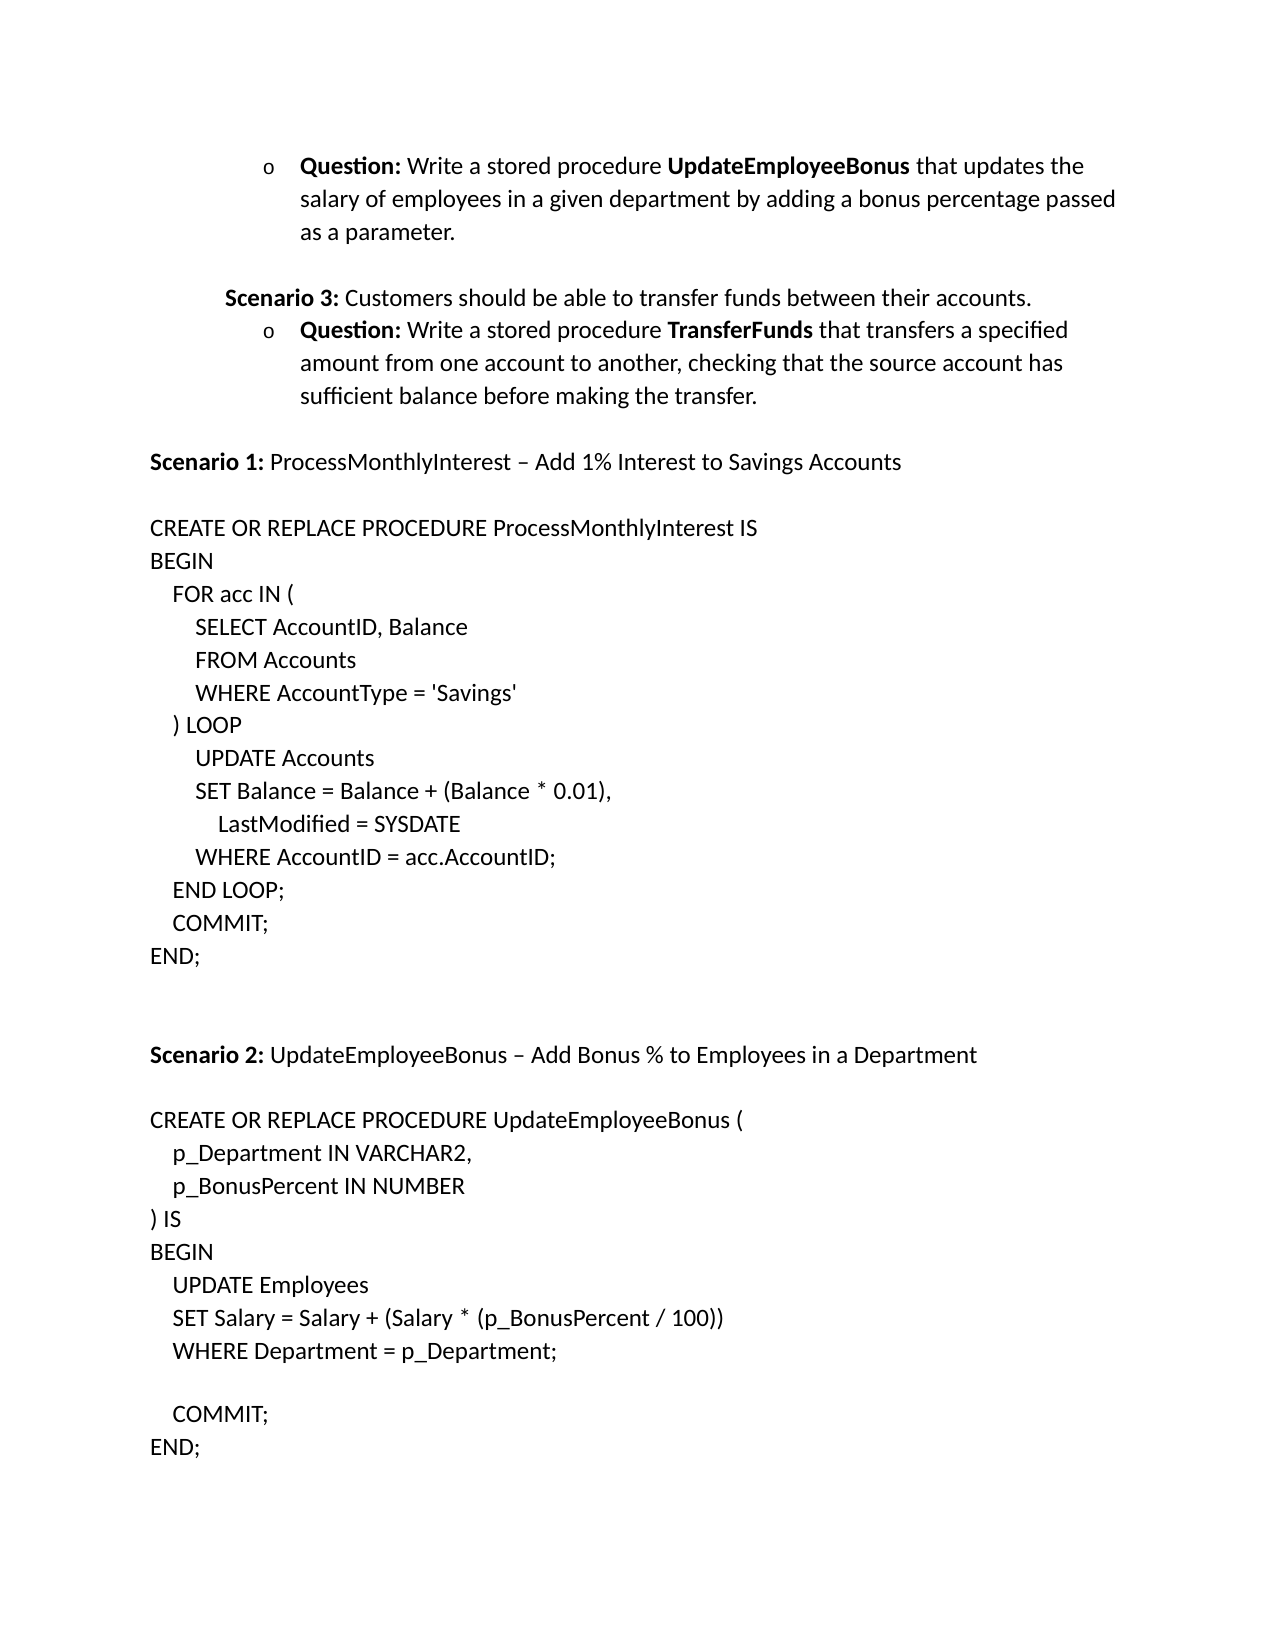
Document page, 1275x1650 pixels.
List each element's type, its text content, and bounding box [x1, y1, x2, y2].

text p_BonusPercent IN NUMBER [150, 1170, 1125, 1201]
text UPDATE Employees [150, 1269, 1125, 1300]
text WHERE Department = p_Department; [150, 1335, 1125, 1366]
text FOR acc IN ( [150, 578, 1125, 608]
text SET Balance = Balance + (Balance * 0.01), [150, 775, 1125, 806]
text Scenario 3: Customers should be able to transfer funds between their accounts. [225, 282, 1125, 312]
text WHERE AccountType = 'Savings' [150, 677, 1125, 707]
text LastModified = SYSDATE [150, 808, 1125, 839]
text CREATE OR REPLACE PROCEDURE UpdateEmployeeBonus ( [150, 1104, 1125, 1135]
text COMMIT; [150, 1398, 1125, 1429]
text Scenario 1: ProcessMonthlyInterest – Add 1% Interest to Savings Accounts [150, 446, 1125, 477]
text Scenario 2: UpdateEmployeeBonus – Add Bonus % to Employees in a Department [150, 1039, 1125, 1069]
text BEGIN [150, 1236, 1125, 1267]
list Question: Write a stored procedure UpdateEmployeeBonus that updates the salary of employees in a given department by adding a bonus percentage passed as a parameter. [262, 150, 1125, 246]
text COMMIT; [150, 907, 1125, 938]
text FROM Accounts [150, 644, 1125, 674]
text p_Department IN VARCHAR2, [150, 1137, 1125, 1168]
text UPDATE Accounts [150, 742, 1125, 773]
text WHERE AccountID = acc.AccountID; [150, 841, 1125, 872]
text BEGIN [150, 545, 1125, 576]
text END; [150, 940, 1125, 971]
list Question: Write a stored procedure TransferFunds that transfers a specified amount from one account to another, checking that the source account has sufficient balance before making the transfer. [262, 314, 1125, 411]
text ) LOOP [150, 709, 1125, 740]
text CREATE OR REPLACE PROCEDURE ProcessMonthlyInterest IS [150, 512, 1125, 543]
text ) IS [150, 1203, 1125, 1234]
text SET Salary = Salary + (Salary * (p_BonusPercent / 100)) [150, 1302, 1125, 1333]
text SELECT AccountID, Balance [150, 611, 1125, 641]
text END; [150, 1431, 1125, 1462]
text END LOOP; [150, 874, 1125, 905]
